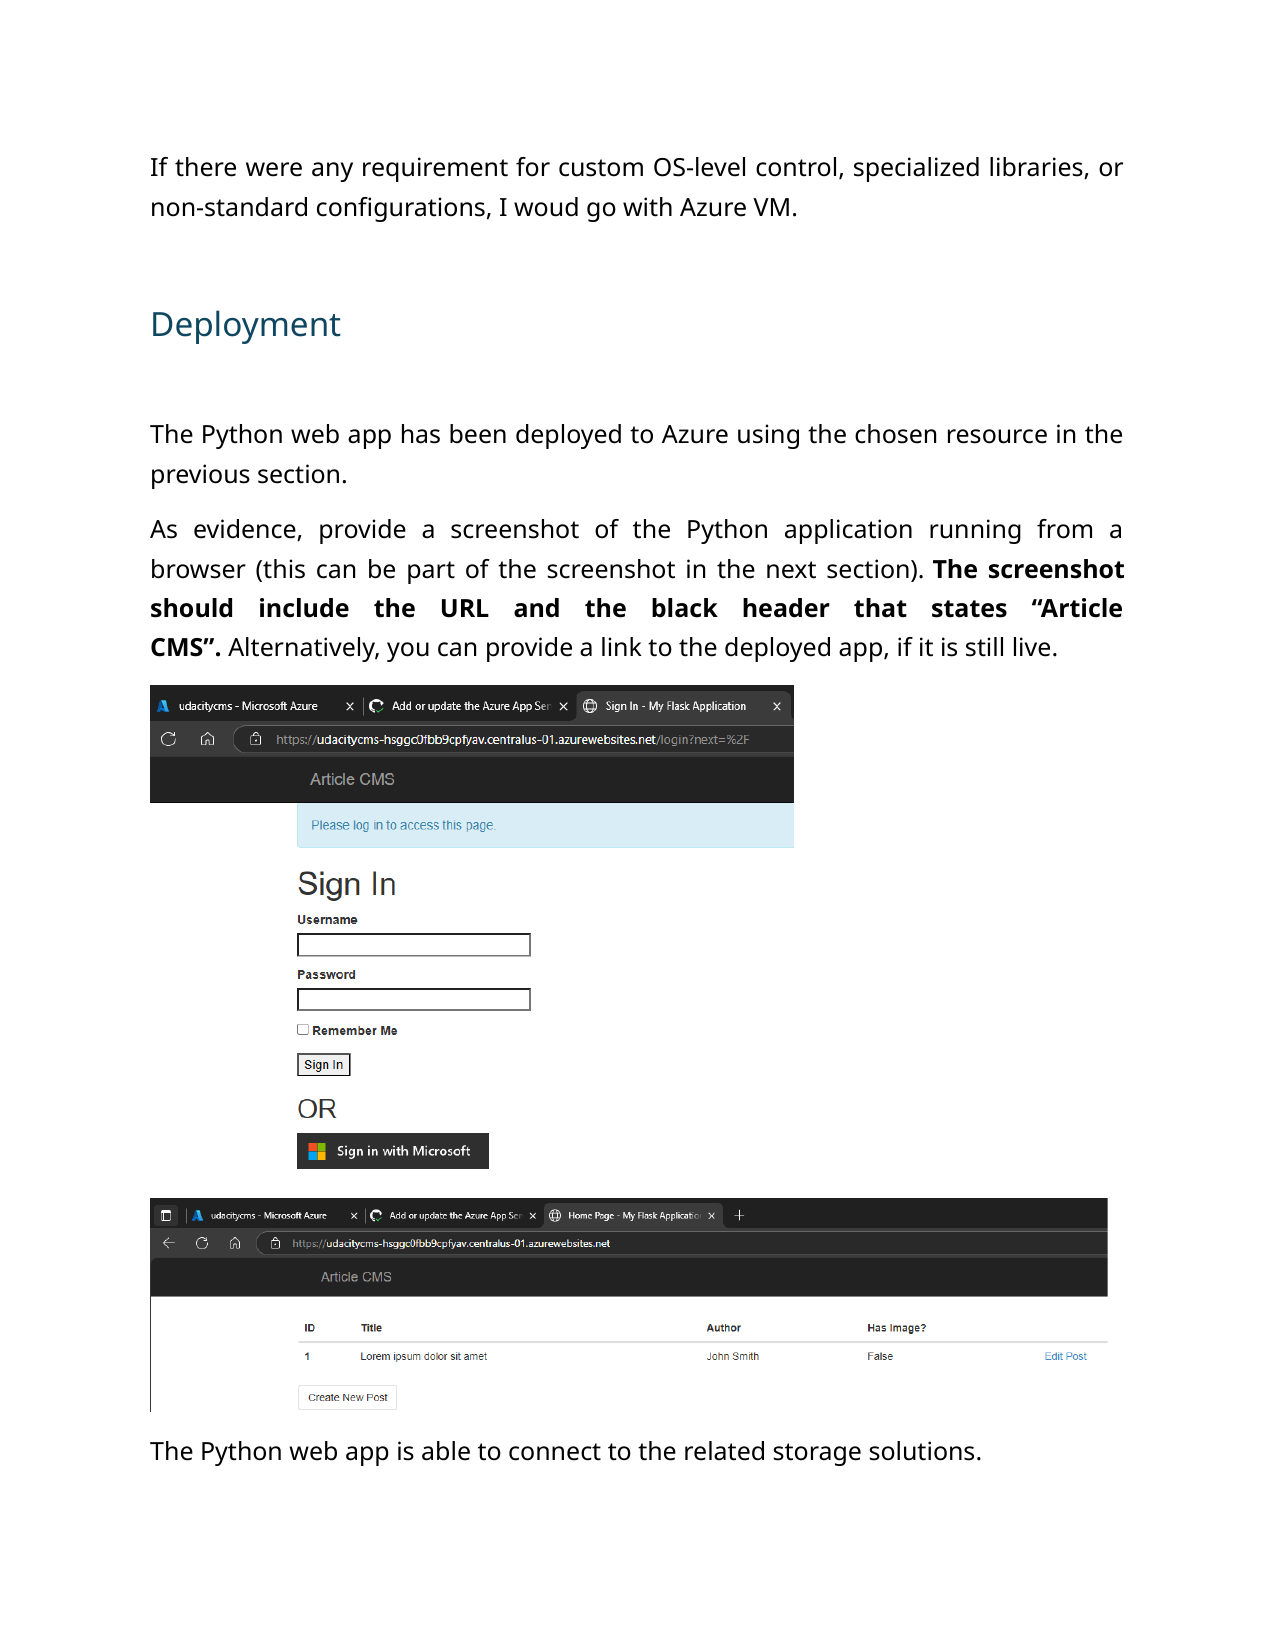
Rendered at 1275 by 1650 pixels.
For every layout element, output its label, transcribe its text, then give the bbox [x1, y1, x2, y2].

subtitle Deployment [150, 301, 1125, 346]
text The Python web app is able to connect to the related storage solutions. [150, 1433, 1125, 1467]
picture [150, 685, 794, 1177]
text The Python web app has been deployed to Azure using the chosen resource in the previous section. [150, 417, 1125, 490]
text As evidence, provide a screenshot of the Python application running from a browser (this can be part of the screenshot in the next section). The screenshot should include the URL and the black header that states “Article CMS”. Alternatively, you can provide a link to the deployed app, if it is still live. [150, 512, 1125, 664]
picture [150, 1198, 1108, 1412]
text If there were any requirement for custom OS-level control, specialized libraries, or non-standard configurations, I woud go with Azure VM. [150, 150, 1125, 223]
